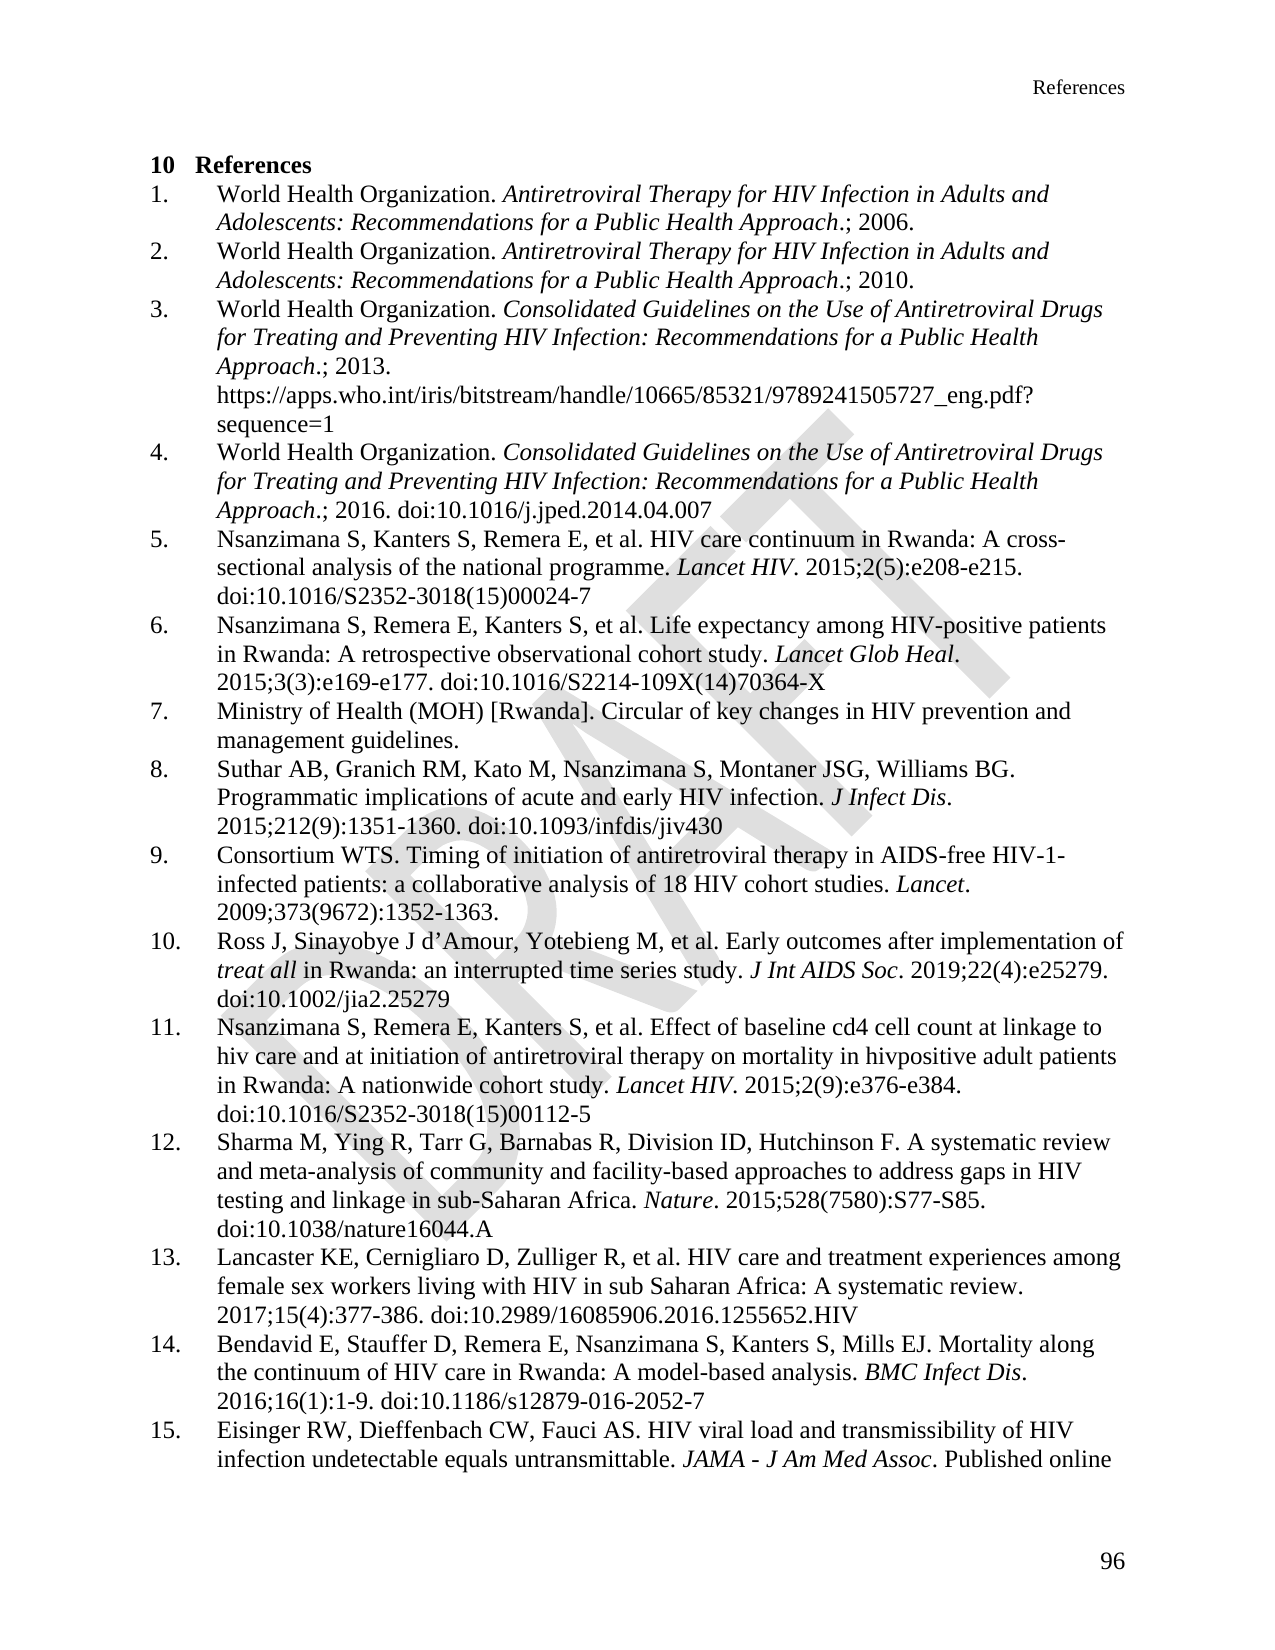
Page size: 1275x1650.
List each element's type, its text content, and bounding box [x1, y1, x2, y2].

text 1. World Health Organization. Antiretroviral Therapy for HIV Infection in Adults and Adolescents: Recommendations for a Public Health Approach.; 2006. [150, 179, 1125, 236]
subtitle References [150, 150, 1125, 179]
text 7. Ministry of Health (MOH) [Rwanda]. Circular of key changes in HIV prevention and management guidelines. [150, 696, 1125, 754]
text 5. Nsanzimana S, Kanters S, Remera E, et al. HIV care continuum in Rwanda: A cross-sectional analysis of the national programme. Lancet HIV. 2015;2(5):e208-e215. doi:10.1016/S2352-3018(15)00024-7 [150, 524, 1125, 610]
text 4. World Health Organization. Consolidated Guidelines on the Use of Antiretroviral Drugs for Treating and Preventing HIV Infection: Recommendations for a Public Health Approach.; 2016. doi:10.1016/j.jped.2014.04.007 [150, 437, 1125, 524]
text 3. World Health Organization. Consolidated Guidelines on the Use of Antiretroviral Drugs for Treating and Preventing HIV Infection: Recommendations for a Public Health Approach.; 2013. https://apps.who.int/iris/bitstream/handle/10665/85321/9789241505727_eng.pdf?sequence=1 [150, 294, 1125, 437]
text 14. Bendavid E, Stauffer D, Remera E, Nsanzimana S, Kanters S, Mills EJ. Mortality along the continuum of HIV care in Rwanda: A model-based analysis. BMC Infect Dis. 2016;16(1):1-9. doi:10.1186/s12879-016-2052-7 [150, 1329, 1125, 1415]
text 12. Sharma M, Ying R, Tarr G, Barnabas R, Division ID, Hutchinson F. A systematic review and meta-analysis of community and facility-based approaches to address gaps in HIV testing and linkage in sub-Saharan Africa. Nature. 2015;528(7580):S77-S85. doi:10.1038/nature16044.A [150, 1127, 1125, 1242]
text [150, 1415, 1125, 1472]
text 11. Nsanzimana S, Remera E, Kanters S, et al. Effect of baseline cd4 cell count at linkage to hiv care and at initiation of antiretroviral therapy on mortality in hivpositive adult patients in Rwanda: A nationwide cohort study. Lancet HIV. 2015;2(9):e376-e384. doi:10.1016/S2352-3018(15)00112-5 [150, 1012, 1125, 1127]
text 8. Suthar AB, Granich RM, Kato M, Nsanzimana S, Montaner JSG, Williams BG. Programmatic implications of acute and early HIV infection. J Infect Dis. 2015;212(9):1351-1360. doi:10.1093/infdis/jiv430 [150, 754, 1125, 840]
text 9. Consortium WTS. Timing of initiation of antiretroviral therapy in AIDS-free HIV-1-infected patients: a collaborative analysis of 18 HIV cohort studies. Lancet. 2009;373(9672):1352-1363. [150, 840, 1125, 926]
text 2. World Health Organization. Antiretroviral Therapy for HIV Infection in Adults and Adolescents: Recommendations for a Public Health Approach.; 2010. [150, 236, 1125, 294]
text 13. Lancaster KE, Cernigliaro D, Zulliger R, et al. HIV care and treatment experiences among female sex workers living with HIV in sub Saharan Africa: A systematic review. 2017;15(4):377-386. doi:10.2989/16085906.2016.1255652.HIV [150, 1242, 1125, 1329]
text 10. Ross J, Sinayobye J d’Amour, Yotebieng M, et al. Early outcomes after implementation of treat all in Rwanda: an interrupted time series study. J Int AIDS Soc. 2019;22(4):e25279. doi:10.1002/jia2.25279 [150, 926, 1125, 1012]
text 6. Nsanzimana S, Remera E, Kanters S, et al. Life expectancy among HIV-positive patients in Rwanda: A retrospective observational cohort study. Lancet Glob Heal. 2015;3(3):e169-e177. doi:10.1016/S2214-109X(14)70364-X [150, 610, 1125, 696]
